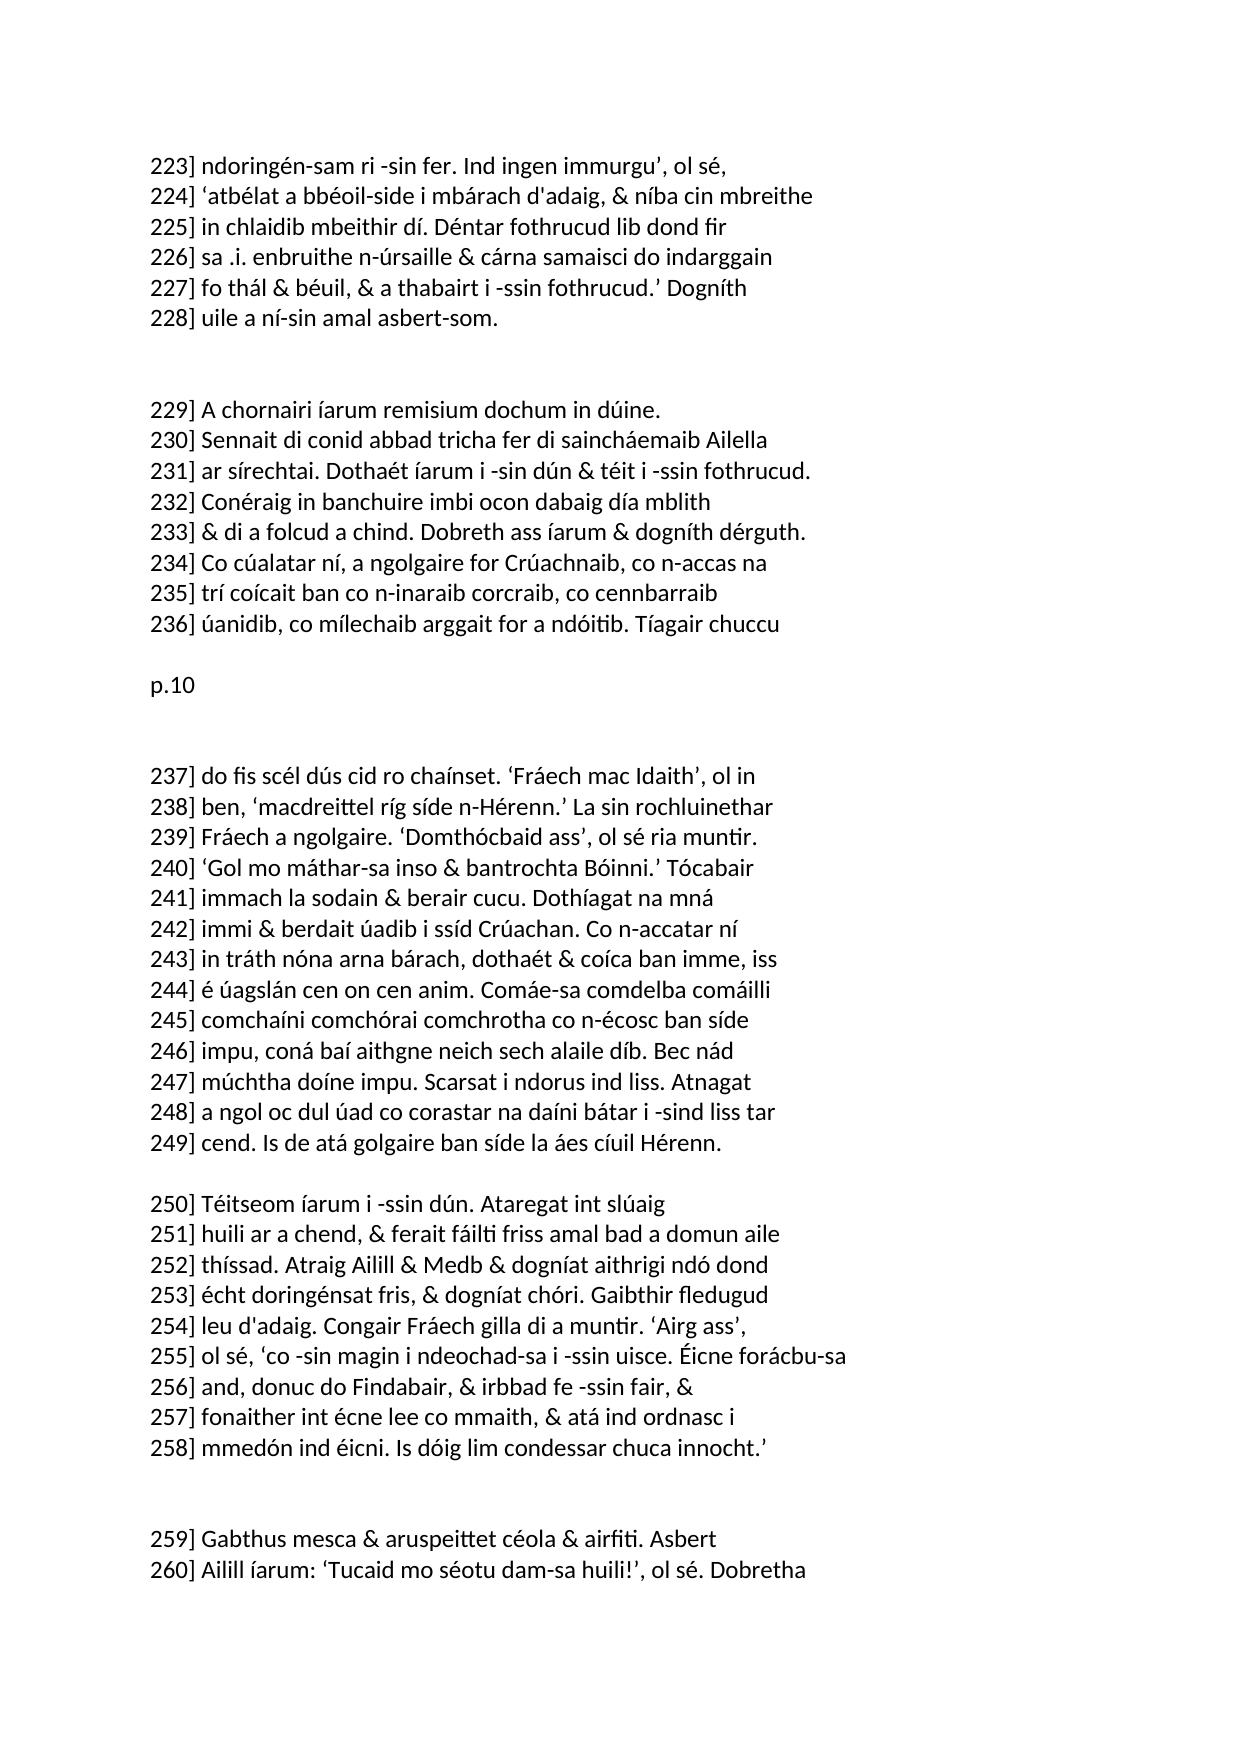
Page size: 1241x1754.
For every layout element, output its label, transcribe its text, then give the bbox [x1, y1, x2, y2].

text 243] in tráth nóna arna bárach, dothaét & coíca ban imme, iss [150, 943, 1090, 974]
text 254] leu d'adaig. Congair Fráech gilla di a muntir. ‘Airg ass’, [150, 1310, 1090, 1340]
text 252] thíssad. Atraig Ailill & Medb & dogníat aithrigi ndó dond [150, 1249, 1090, 1279]
text 247] múchtha doíne impu. Scarsat i ndorus ind liss. Atnagat [150, 1066, 1090, 1096]
text 226] sa .i. enbruithe n-úrsaille & cárna samaisci do indarggain [150, 242, 1090, 272]
text 258] mmedón ind éicni. Is dóig lim condessar chuca innocht.’ [150, 1432, 1090, 1462]
text 227] fo thál & béuil, & a thabairt i -ssin fothrucud.’ Dogníth [150, 272, 1090, 303]
text 256] and, donuc do Findabair, & irbbad fe -ssin fair, & [150, 1371, 1090, 1401]
text 233] & di a folcud a chind. Dobreth ass íarum & dogníth dérguth. [150, 516, 1090, 547]
text 250] Téitseom íarum i -ssin dún. Ataregat int slúaig [150, 1188, 1090, 1218]
text 232] Conéraig in banchuire imbi ocon dabaig día mblith [150, 486, 1090, 516]
text 253] écht doringénsat fris, & dogníat chóri. Gaibthir fledugud [150, 1279, 1090, 1310]
text 229] A chornairi íarum remisium dochum in dúine. [150, 394, 1090, 425]
text 231] ar sírechtai. Dothaét íarum i -sin dún & téit i -ssin fothrucud. [150, 455, 1090, 486]
text 239] Fráech a ngolgaire. ‘Domthócbaid ass’, ol sé ria muntir. [150, 821, 1090, 852]
text 249] cend. Is de atá golgaire ban síde la áes cíuil Hérenn. [150, 1127, 1090, 1157]
text 234] Co cúalatar ní, a ngolgaire for Crúachnaib, co n-accas na [150, 547, 1090, 577]
text 235] trí coícait ban co n-inaraib corcraib, co cennbarraib [150, 577, 1090, 608]
text 242] immi & berdait úadib i ssíd Crúachan. Co n-accatar ní [150, 913, 1090, 943]
text 257] fonaither int écne lee co mmaith, & atá ind ordnasc i [150, 1401, 1090, 1432]
text 228] uile a ní-sin amal asbert-som. [150, 303, 1090, 333]
text 246] impu, coná baí aithgne neich sech alaile díb. Bec nád [150, 1035, 1090, 1066]
text 236] úanidib, co mílechaib arggait for a ndóitib. Tíagair chuccu [150, 608, 1090, 638]
text p.10 [150, 669, 1090, 699]
text 248] a ngol oc dul úad co corastar na daíni bátar i -sind liss tar [150, 1096, 1090, 1127]
text 244] é úagslán cen on cen anim. Comáe-sa comdelba comáilli [150, 974, 1090, 1004]
text 238] ben, ‘macdreittel ríg síde n-Hérenn.’ La sin rochluinethar [150, 791, 1090, 821]
text 224] ‘atbélat a bbéoil-side i mbárach d'adaig, & níba cin mbreithe [150, 181, 1090, 211]
text 251] huili ar a chend, & ferait fáilti friss amal bad a domun aile [150, 1218, 1090, 1249]
text 255] ol sé, ‘co -sin magin i ndeochad-sa i -ssin uisce. Éicne forácbu-sa [150, 1340, 1090, 1371]
text 240] ‘Gol mo máthar-sa inso & bantrochta Bóinni.’ Tócabair [150, 852, 1090, 882]
text 245] comchaíni comchórai comchrotha co n-écosc ban síde [150, 1004, 1090, 1035]
text 230] Sennait di conid abbad tricha fer di saincháemaib Ailella [150, 425, 1090, 455]
text 241] immach la sodain & berair cucu. Dothíagat na mná [150, 882, 1090, 913]
text 259] Gabthus mesca & aruspeittet céola & airfiti. Asbert [150, 1523, 1090, 1554]
text 225] in chlaidib mbeithir dí. Déntar fothrucud lib dond fir [150, 211, 1090, 242]
text 260] Ailill íarum: ‘Tucaid mo séotu dam-sa huili!’, ol sé. Dobretha [150, 1554, 1090, 1584]
text 223] ndoringén-sam ri -sin fer. Ind ingen immurgu’, ol sé, [150, 150, 1090, 181]
text 237] do fis scél dús cid ro chaínset. ‘Fráech mac Idaith’, ol in [150, 760, 1090, 791]
